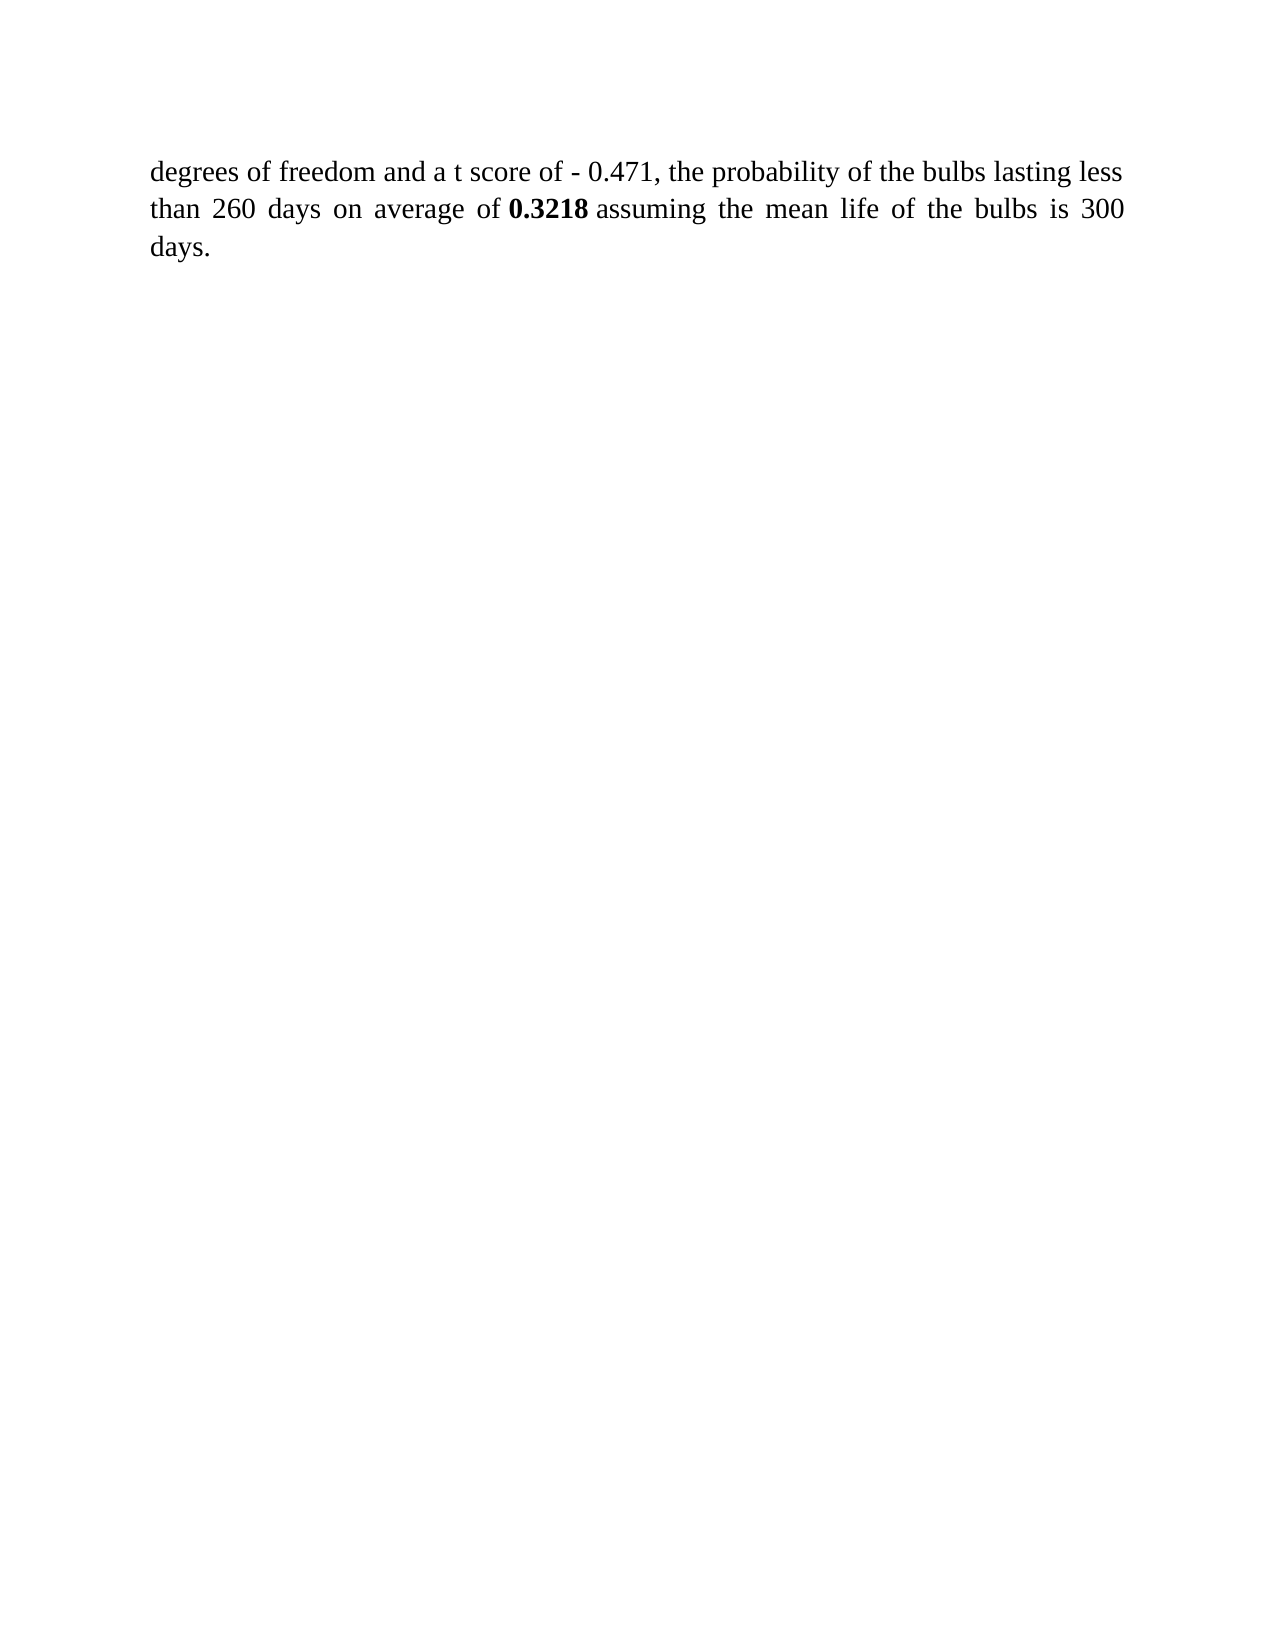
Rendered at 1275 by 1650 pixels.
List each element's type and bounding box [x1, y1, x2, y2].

text [150, 150, 1125, 262]
